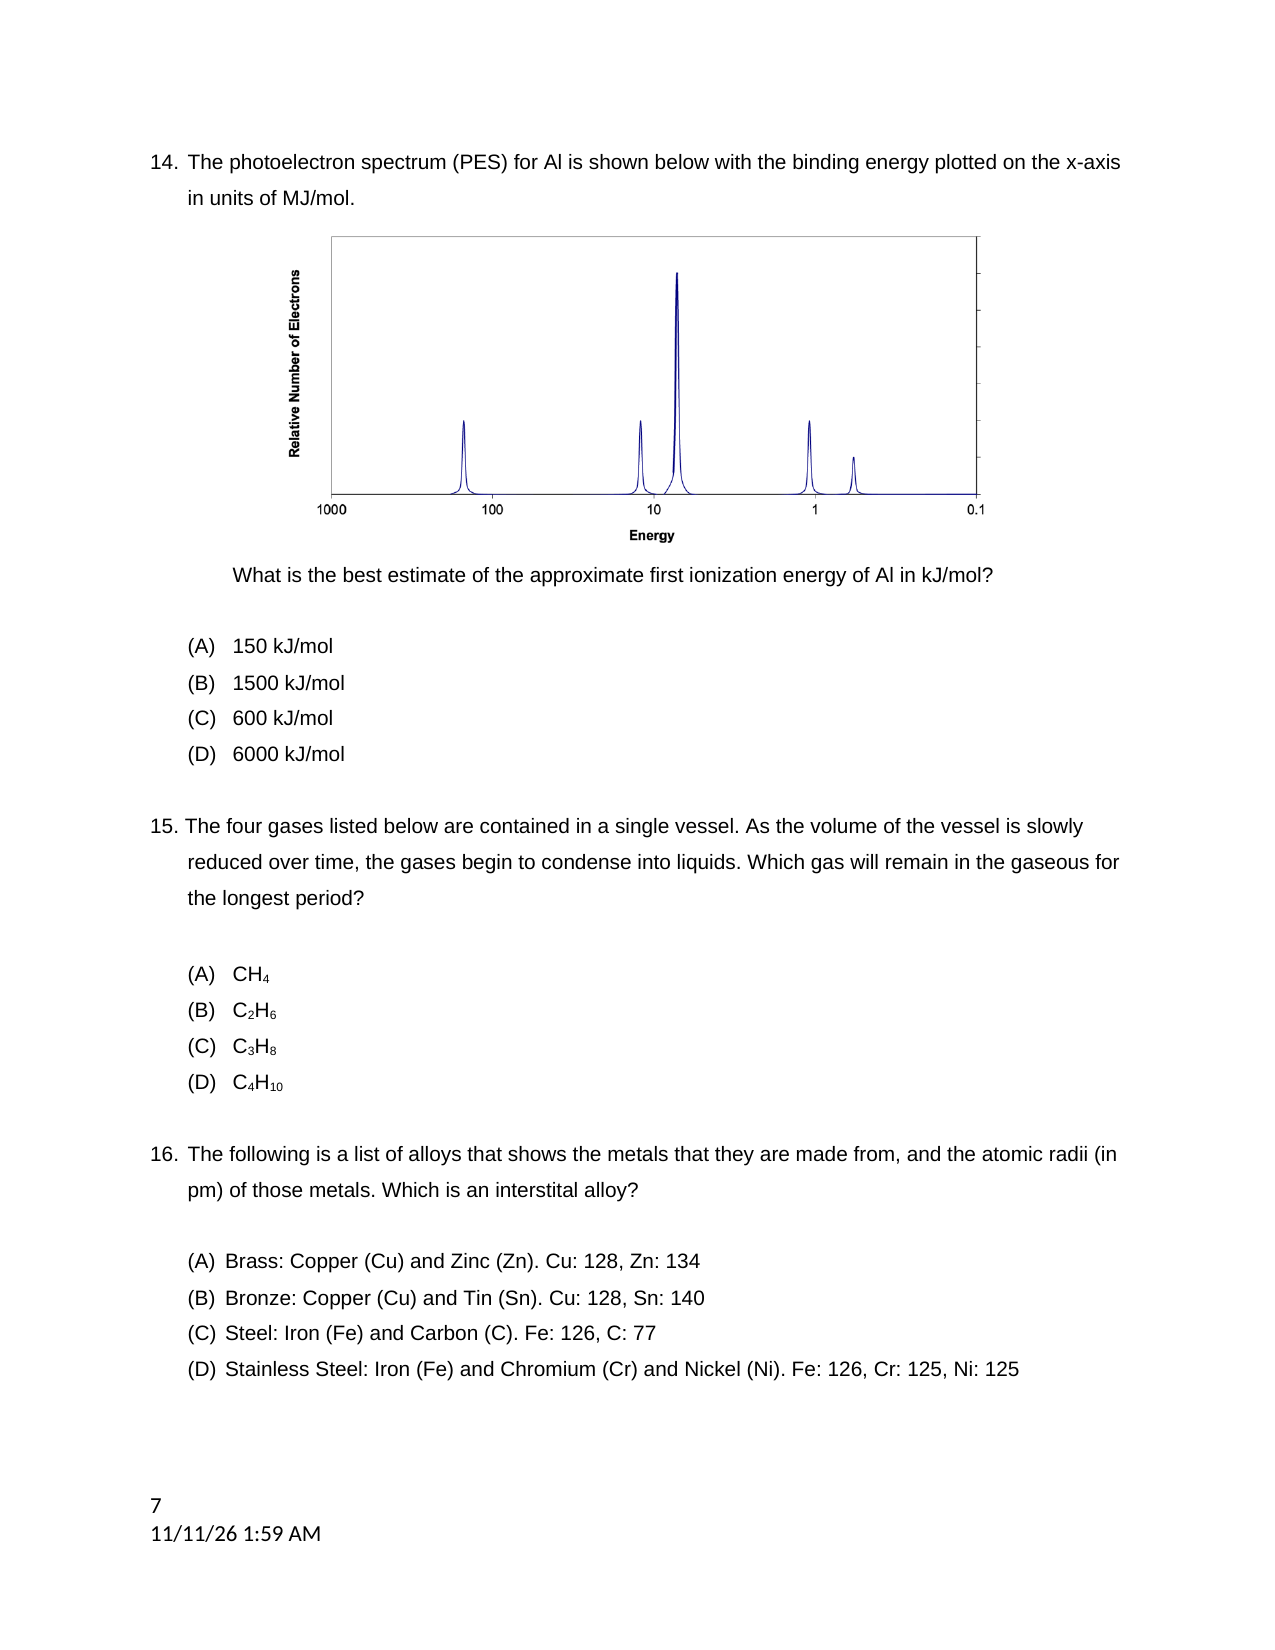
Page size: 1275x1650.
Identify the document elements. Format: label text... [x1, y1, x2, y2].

text (B) 1500 kJ/mol [150, 670, 1125, 694]
text (A) CH4 [150, 962, 1125, 986]
text (D) 6000 kJ/mol [150, 742, 1125, 766]
text (B) C2H6 [150, 998, 1125, 1022]
text 15. The four gases listed below are contained in a single vessel. As the volume of the vessel is slowly reduced over time, the gases begin to condense into liquids. Which gas will remain in the gaseous for the longest period? [150, 814, 1125, 910]
text (A) 150 kJ/mol [150, 634, 1125, 658]
text (D) Stainless Steel: Iron (Fe) and Chromium (Cr) and Nickel (Ni). Fe: 126, Cr: 125, Ni: 125 [150, 1357, 1125, 1381]
text (C) C3H8 [150, 1034, 1125, 1058]
text (D) C4H10 [150, 1070, 1125, 1094]
text (C) 600 kJ/mol [150, 706, 1125, 730]
text 14. The photoelectron spectrum (PES) for Al is shown below with the binding energy plotted on the x-axis in units of MJ/mol. [150, 150, 1125, 210]
text What is the best estimate of the approximate first ionization energy of Al in kJ/mol? [150, 562, 1125, 586]
text (C) Steel: Iron (Fe) and Carbon (C). Fe: 126, C: 77 [150, 1321, 1125, 1345]
text (A) Brass: Copper (Cu) and Zinc (Zn). Cu: 128, Zn: 134 [150, 1249, 1125, 1273]
text (B) Bronze: Copper (Cu) and Tin (Sn). Cu: 128, Sn: 140 [150, 1285, 1125, 1309]
picture [282, 221, 993, 549]
text 16. The following is a list of alloys that shows the metals that they are made from, and the atomic radii (in pm) of those metals. Which is an interstital alloy? [150, 1142, 1125, 1201]
